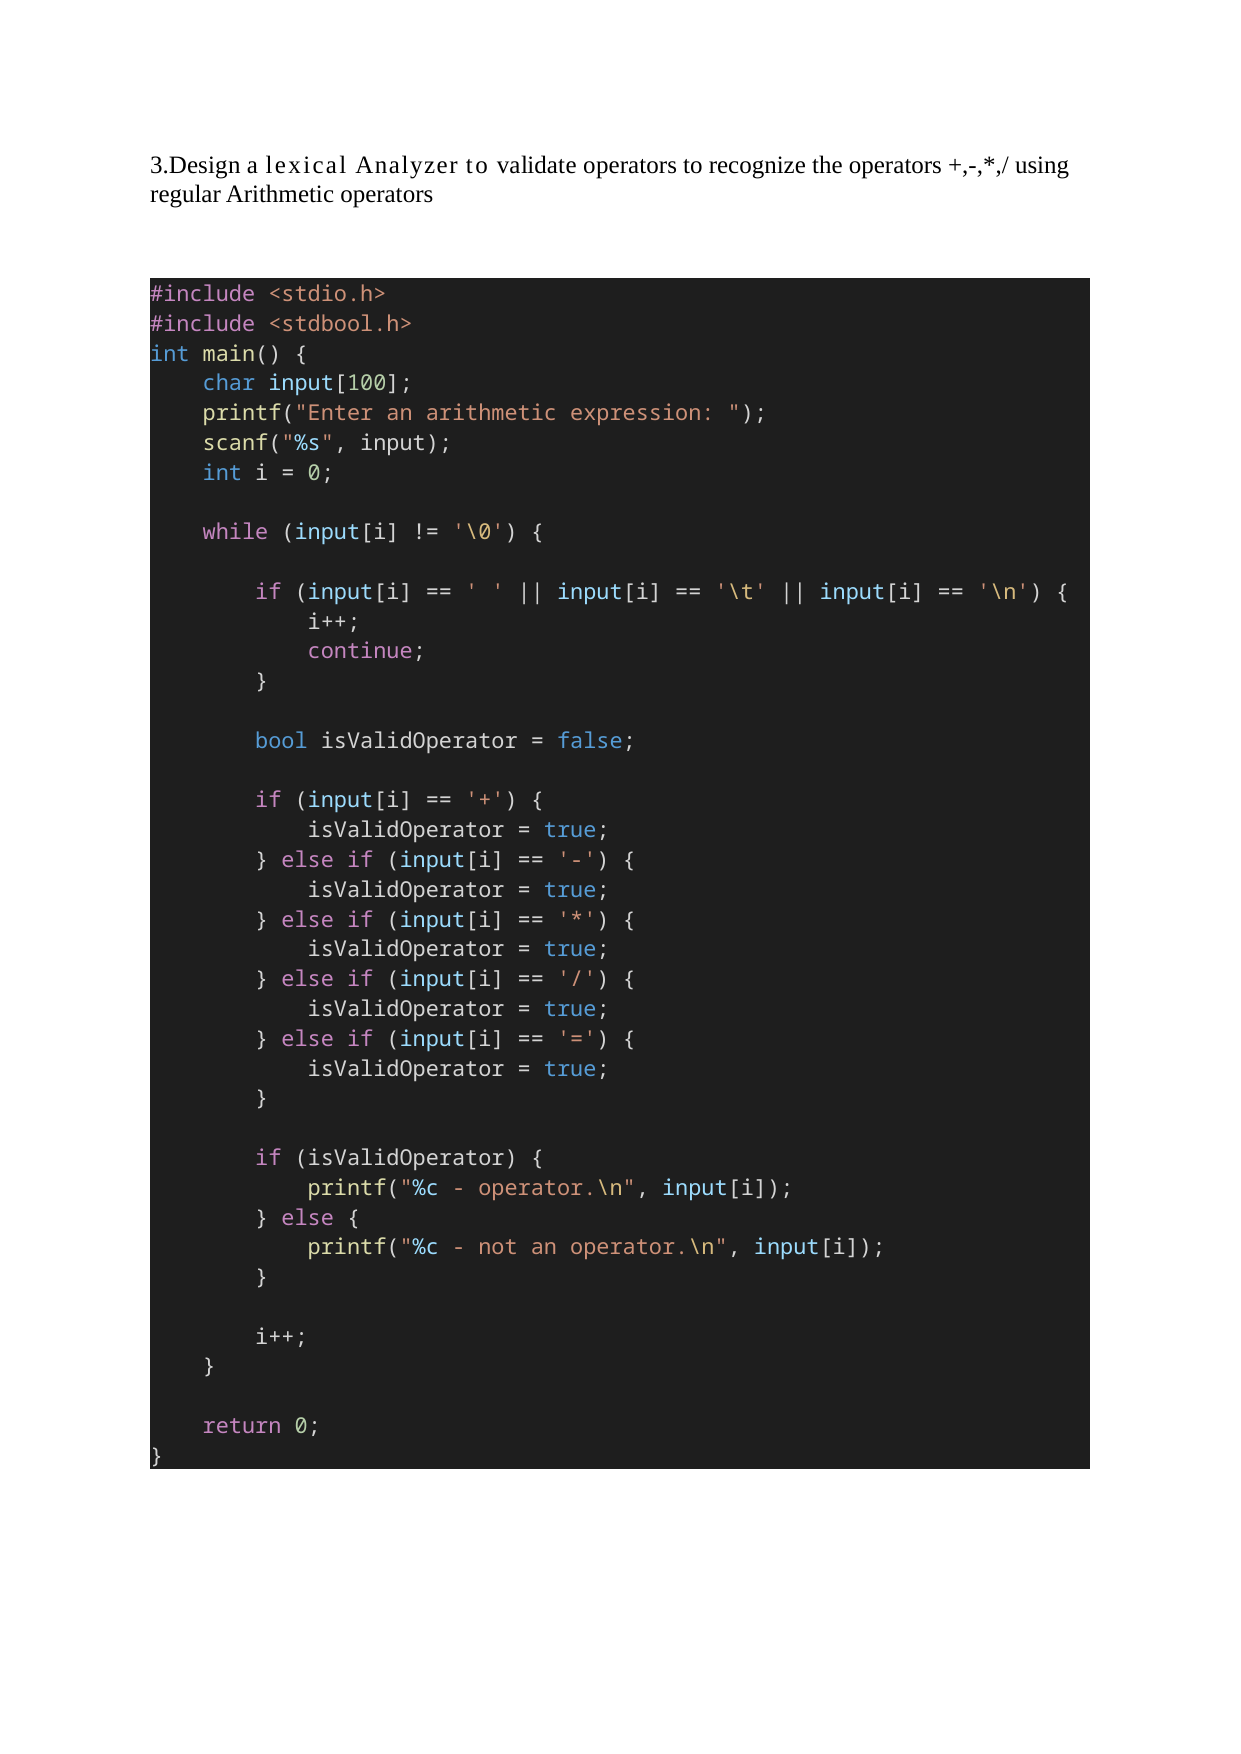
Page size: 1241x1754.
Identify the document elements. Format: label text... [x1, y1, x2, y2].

text isValidOperator = true; [150, 1052, 1090, 1082]
text printf("%c - not an operator.\n", input[i]); [150, 1231, 1090, 1261]
text printf("Enter an arithmetic expression: "); [150, 397, 1090, 427]
text #include <stdio.h> [150, 278, 1090, 308]
text isValidOperator = true; [150, 874, 1090, 903]
text 3.Design a lexical Analyzer to validate operators to recognize the operators +,-,*,/ using regular Arithmetic operators [150, 150, 1090, 207]
text int main() { [150, 337, 1090, 367]
text #include <stdbool.h> [150, 308, 1090, 337]
text char input[100]; [150, 367, 1090, 397]
text bool isValidOperator = false; [150, 725, 1090, 754]
text } else { [150, 1201, 1090, 1231]
text scanf("%s", input); [150, 427, 1090, 457]
text i++; [150, 606, 1090, 635]
text i++; [150, 1321, 1090, 1350]
text printf("%c - operator.\n", input[i]); [150, 1172, 1090, 1201]
text } [150, 1350, 1090, 1380]
text continue; [150, 635, 1090, 665]
text while (input[i] != '\0') { [150, 516, 1090, 546]
text if (isValidOperator) { [150, 1142, 1090, 1172]
text } else if (input[i] == '*') { [150, 903, 1090, 933]
text } else if (input[i] == '/') { [150, 963, 1090, 993]
text } [150, 665, 1090, 695]
text } [150, 1261, 1090, 1291]
text } [150, 1440, 1090, 1469]
text int i = 0; [150, 457, 1090, 486]
text } else if (input[i] == '=') { [150, 1023, 1090, 1052]
text isValidOperator = true; [150, 933, 1090, 963]
text if (input[i] == '+') { [150, 784, 1090, 814]
text if (input[i] == ' ' || input[i] == '\t' || input[i] == '\n') { [150, 576, 1090, 606]
text return 0; [150, 1410, 1090, 1440]
text } else if (input[i] == '-') { [150, 844, 1090, 874]
text isValidOperator = true; [150, 993, 1090, 1023]
text } [150, 1082, 1090, 1112]
text isValidOperator = true; [150, 814, 1090, 844]
